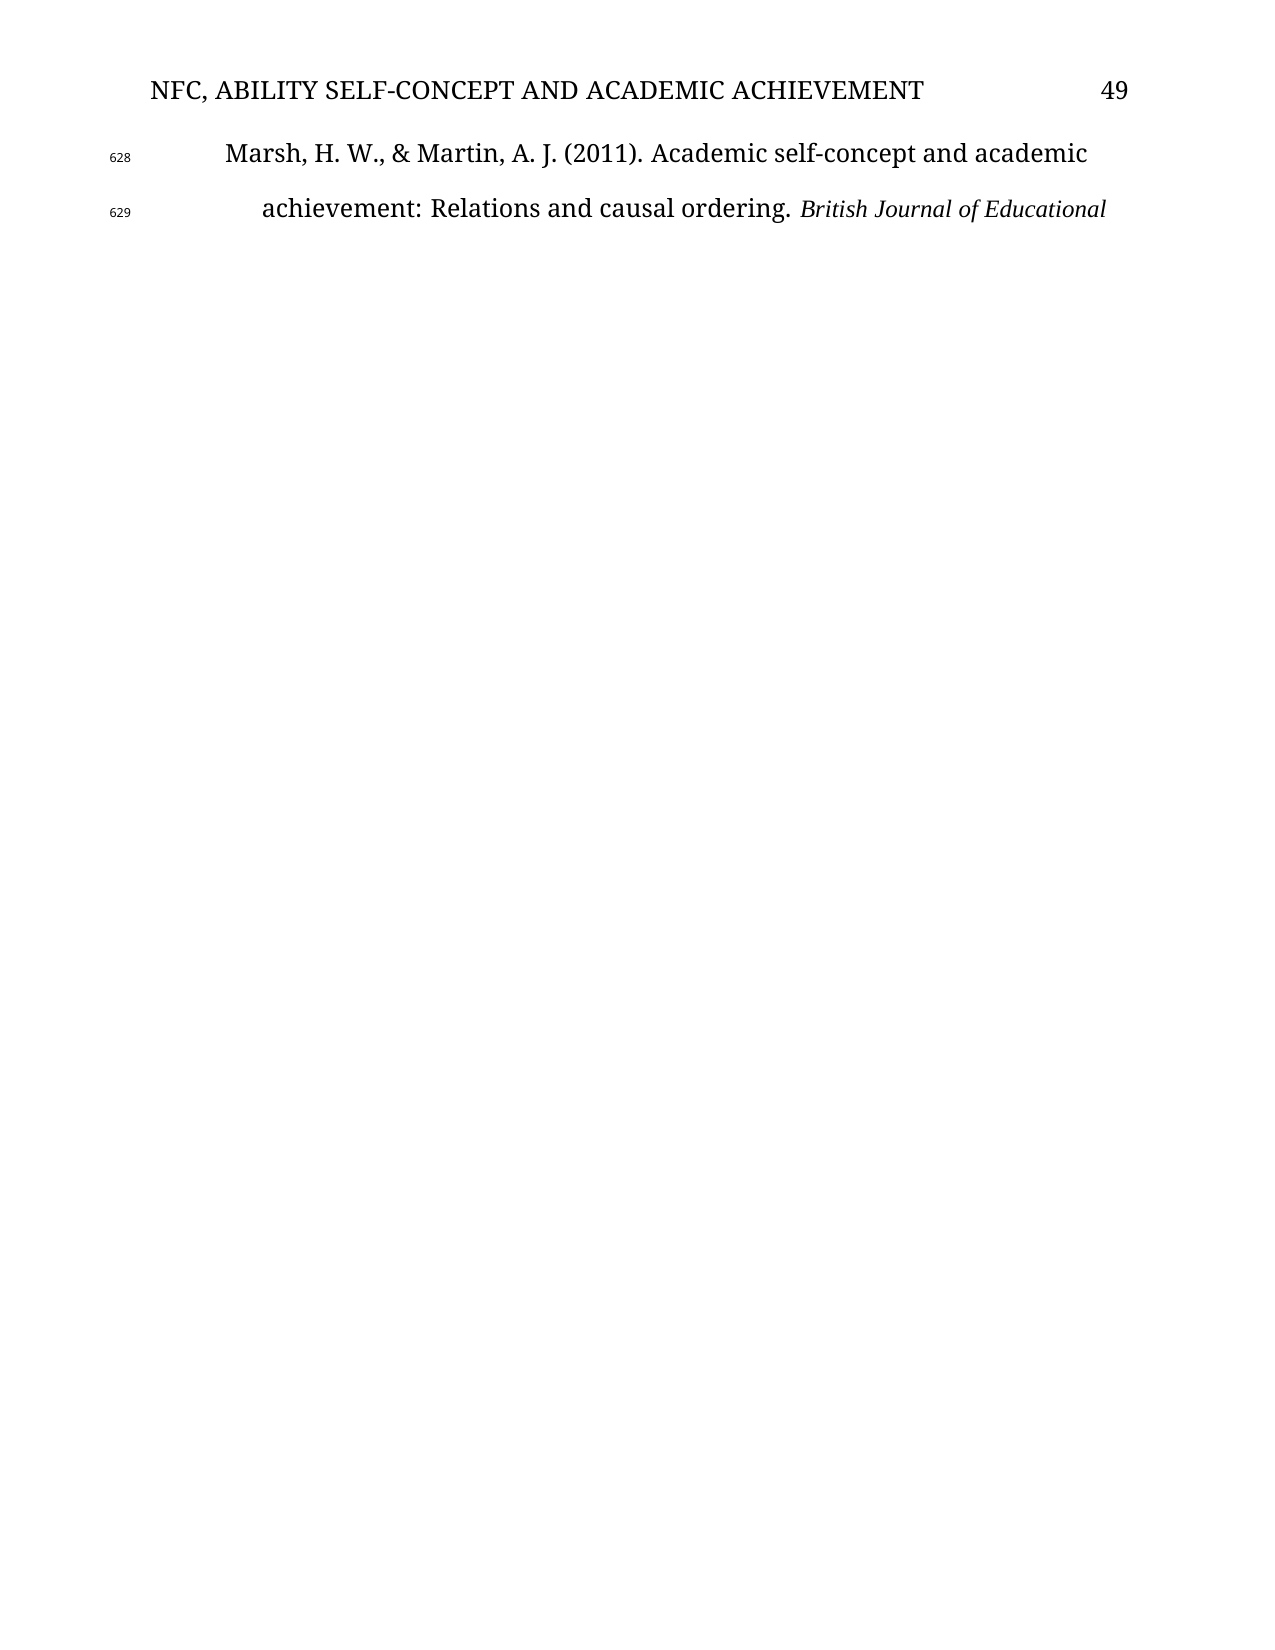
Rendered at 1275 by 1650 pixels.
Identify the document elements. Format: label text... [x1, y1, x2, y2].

text 629 achievement: Relations and causal ordering. British Journal of Educational [109, 191, 1196, 224]
text 628 Marsh, H. W., & Martin, A. J. (2011). Academic self-concept and academic [109, 135, 1196, 169]
